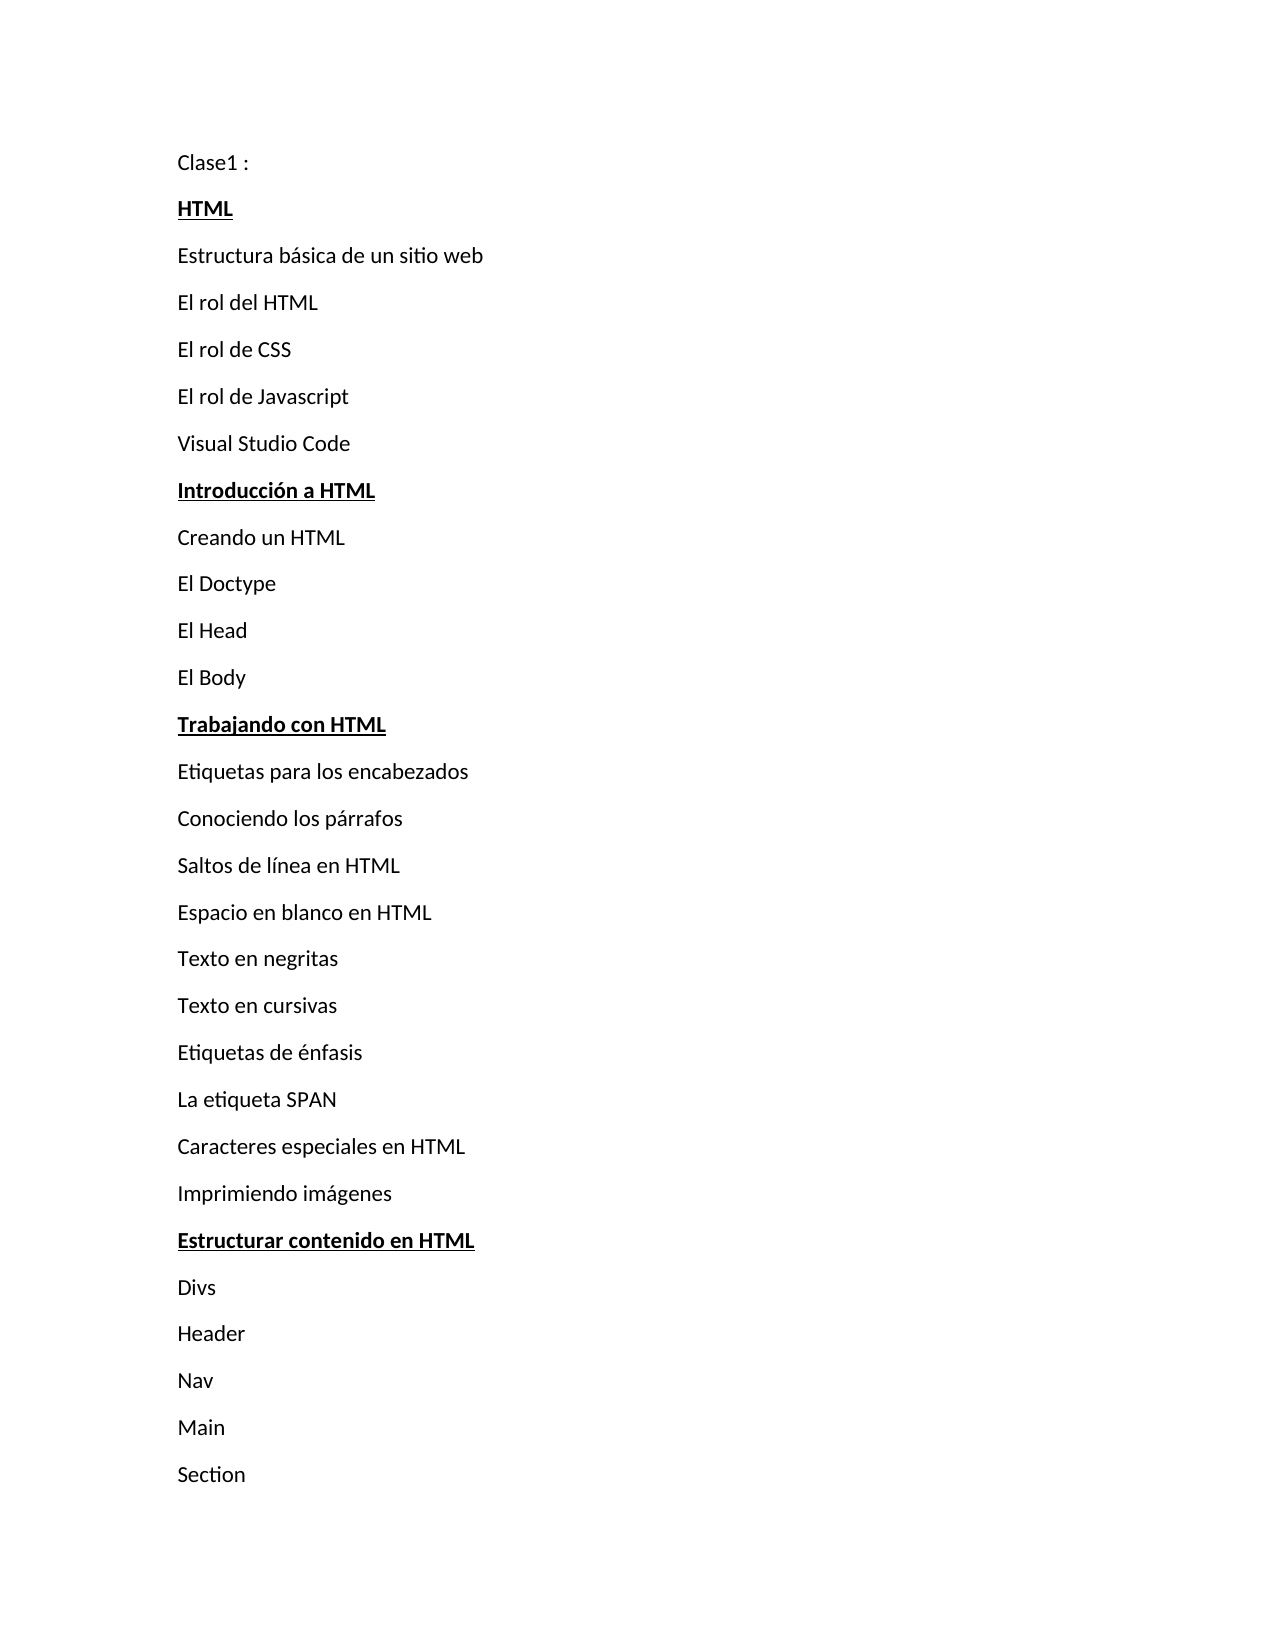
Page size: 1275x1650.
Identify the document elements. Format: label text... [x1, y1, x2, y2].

text Introducción a HTML [177, 476, 1098, 504]
text Caracteres especiales en HTML [177, 1132, 1098, 1160]
text El Head [177, 616, 1098, 644]
text Etiquetas de énfasis [177, 1038, 1098, 1066]
text Main [177, 1413, 1098, 1441]
text HTML [177, 194, 1098, 222]
text Nav [177, 1366, 1098, 1394]
text Texto en negritas [177, 944, 1098, 972]
text Visual Studio Code [177, 429, 1098, 457]
text El rol de Javascript [177, 382, 1098, 410]
text El Body [177, 663, 1098, 691]
text Clase1 : [177, 148, 1098, 176]
text Trabajando con HTML [177, 710, 1098, 738]
text El Doctype [177, 569, 1098, 597]
text La etiqueta SPAN [177, 1085, 1098, 1113]
text Espacio en blanco en HTML [177, 898, 1098, 926]
text Etiquetas para los encabezados [177, 757, 1098, 785]
text Imprimiendo imágenes [177, 1179, 1098, 1207]
text Estructurar contenido en HTML [177, 1226, 1098, 1254]
text Saltos de línea en HTML [177, 851, 1098, 879]
text Estructura básica de un sitio web [177, 241, 1098, 269]
text Texto en cursivas [177, 991, 1098, 1019]
text Header [177, 1319, 1098, 1347]
text Section [177, 1460, 1098, 1488]
text Divs [177, 1273, 1098, 1301]
text El rol del HTML [177, 288, 1098, 316]
text Conociendo los párrafos [177, 804, 1098, 832]
text El rol de CSS [177, 335, 1098, 363]
text Creando un HTML [177, 523, 1098, 551]
